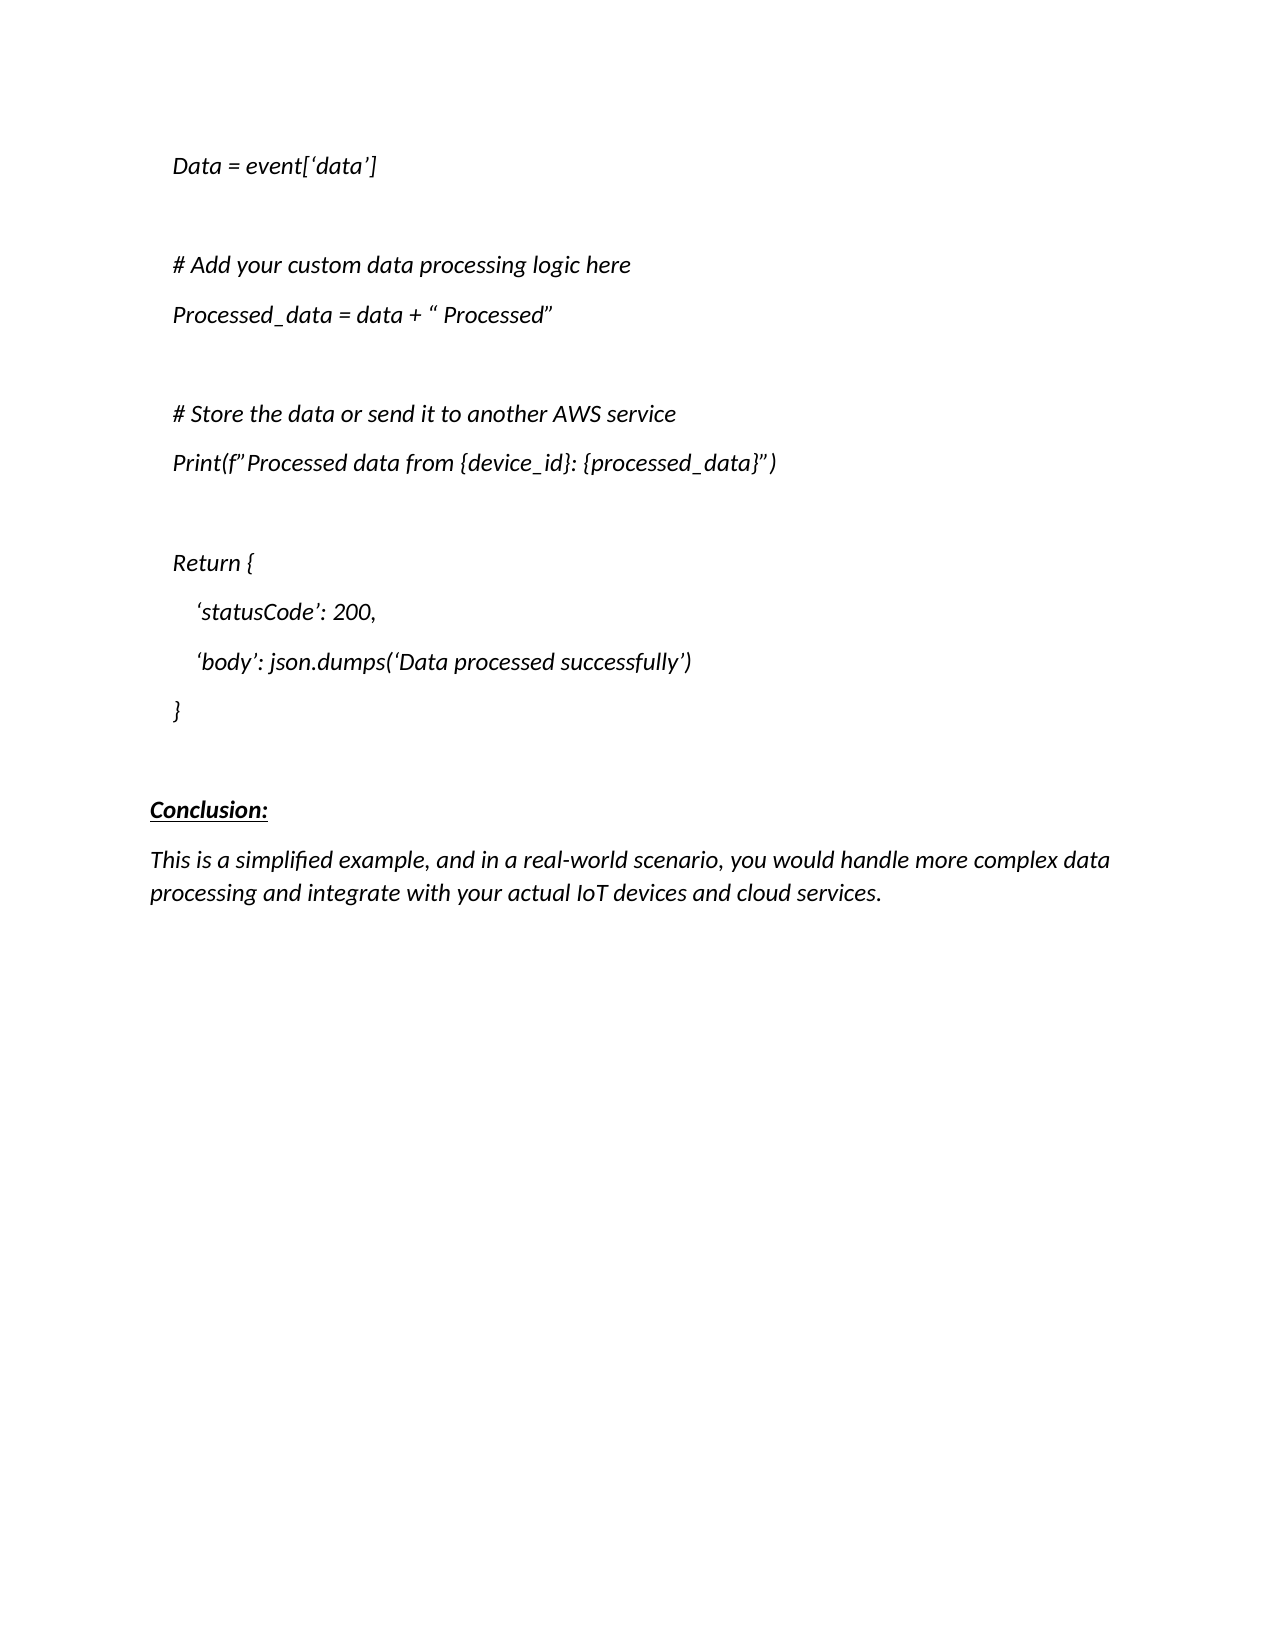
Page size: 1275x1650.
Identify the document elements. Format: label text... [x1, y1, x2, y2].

text Conclusion: [150, 794, 1125, 825]
text Processed_data = data + “ Processed” [150, 299, 1125, 329]
text ‘body’: json.dumps(‘Data processed successfully’) [150, 646, 1125, 676]
text # Add your custom data processing logic here [150, 249, 1125, 280]
text } [150, 695, 1125, 726]
text This is a simplified example, and in a real-world scenario, you would handle more complex data processing and integrate with your actual IoT devices and cloud services. [150, 844, 1125, 908]
text ‘statusCode’: 200, [150, 596, 1125, 627]
text Data = event[‘data’] [150, 150, 1125, 181]
text Return { [150, 547, 1125, 577]
text # Store the data or send it to another AWS service [150, 398, 1125, 428]
text Print(f”Processed data from {device_id}: {processed_data}”) [150, 447, 1125, 478]
